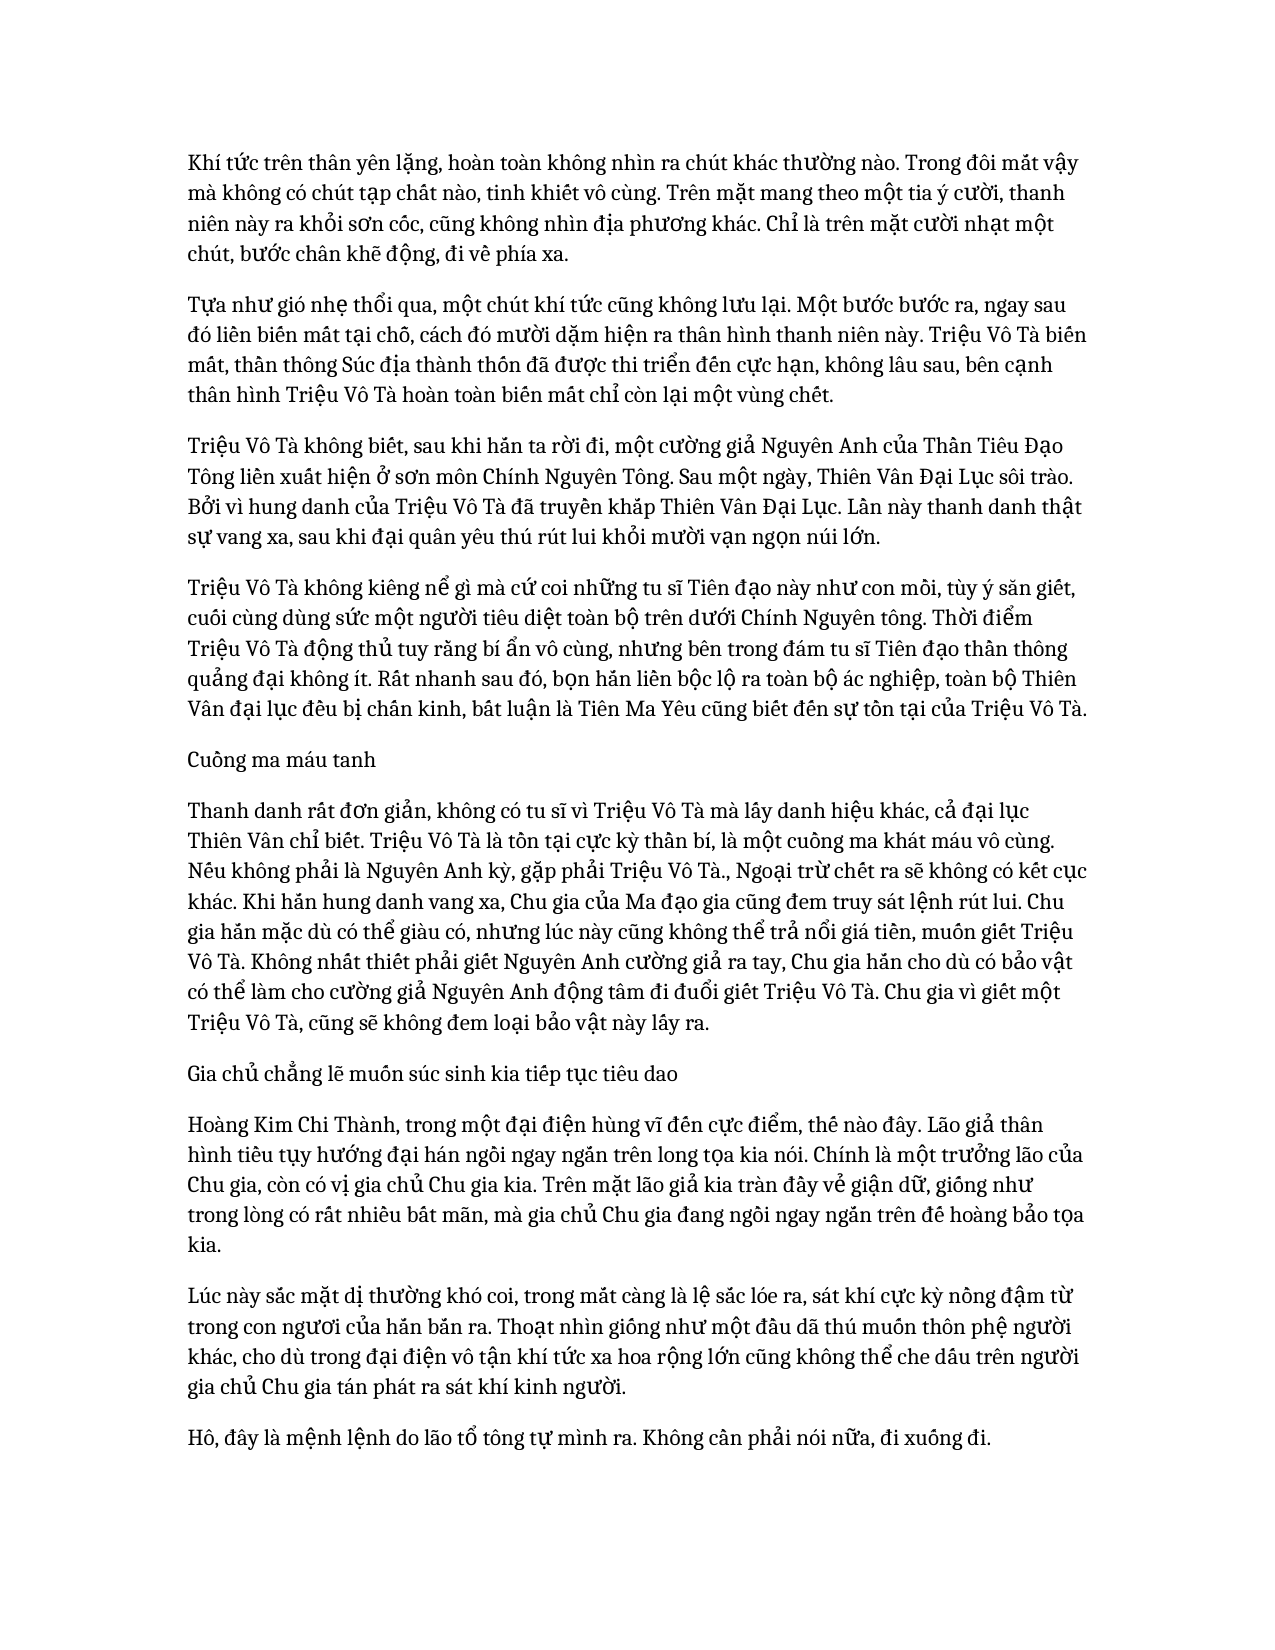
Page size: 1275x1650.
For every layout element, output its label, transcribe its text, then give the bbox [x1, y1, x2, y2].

text Hoàng Kim Chi Thành, trong một đại điện hùng vĩ đến cực điểm, thế nào đây. Lão giả thân hình tiều tụy hướng đại hán ngồi ngay ngắn trên long tọa kia nói. Chính là một trưởng lão của Chu gia, còn có vị gia chủ Chu gia kia. Trên mặt lão giả kia tràn đầy vẻ giận dữ, giống như trong lòng có rất nhiều bất mãn, mà gia chủ Chu gia đang ngồi ngay ngắn trên đế hoàng bảo tọa kia. [187, 1111, 1087, 1259]
text Lúc này sắc mặt dị thường khó coi, trong mắt càng là lệ sắc lóe ra, sát khí cực kỳ nồng đậm từ trong con ngươi của hắn bắn ra. Thoạt nhìn giống như một đầu dã thú muốn thôn phệ người khác, cho dù trong đại điện vô tận khí tức xa hoa rộng lớn cũng không thể che dấu trên người gia chủ Chu gia tán phát ra sát khí kinh người. [187, 1283, 1087, 1400]
text Thanh danh rất đơn giản, không có tu sĩ vì Triệu Vô Tà mà lấy danh hiệu khác, cả đại lục Thiên Vân chỉ biết. Triệu Vô Tà là tồn tại cực kỳ thần bí, là một cuồng ma khát máu vô cùng. Nếu không phải là Nguyên Anh kỳ, gặp phải Triệu Vô Tà., Ngoại trừ chết ra sẽ không có kết cục khác. Khi hắn hung danh vang xa, Chu gia của Ma đạo gia cũng đem truy sát lệnh rút lui. Chu gia hắn mặc dù có thể giàu có, nhưng lúc này cũng không thể trả nổi giá tiền, muốn giết Triệu Vô Tà. Không nhất thiết phải giết Nguyên Anh cường giả ra tay, Chu gia hắn cho dù có bảo vật có thể làm cho cường giả Nguyên Anh động tâm đi đuổi giết Triệu Vô Tà. Chu gia vì giết một Triệu Vô Tà, cũng sẽ không đem loại bảo vật này lấy ra. [187, 798, 1087, 1036]
text Triệu Vô Tà không biết, sau khi hắn ta rời đi, một cường giả Nguyên Anh của Thần Tiêu Đạo Tông liền xuất hiện ở sơn môn Chính Nguyên Tông. Sau một ngày, Thiên Vân Đại Lục sôi trào. Bởi vì hung danh của Triệu Vô Tà đã truyền khắp Thiên Vân Đại Lục. Lần này thanh danh thật sự vang xa, sau khi đại quân yêu thú rút lui khỏi mười vạn ngọn núi lớn. [187, 433, 1087, 550]
text Hô, đây là mệnh lệnh do lão tổ tông tự mình ra. Không cần phải nói nữa, đi xuống đi. [187, 1425, 1087, 1451]
text Cuồng ma máu tanh [187, 747, 1087, 773]
text Tựa như gió nhẹ thổi qua, một chút khí tức cũng không lưu lại. Một bước bước ra, ngay sau đó liền biến mất tại chỗ, cách đó mười dặm hiện ra thân hình thanh niên này. Triệu Vô Tà biến mất, thần thông Súc địa thành thốn đã được thi triển đến cực hạn, không lâu sau, bên cạnh thân hình Triệu Vô Tà hoàn toàn biến mất chỉ còn lại một vùng chết. [187, 292, 1087, 409]
text Khí tức trên thân yên lặng, hoàn toàn không nhìn ra chút khác thường nào. Trong đôi mắt vậy mà không có chút tạp chất nào, tinh khiết vô cùng. Trên mặt mang theo một tia ý cười, thanh niên này ra khỏi sơn cốc, cũng không nhìn địa phương khác. Chỉ là trên mặt cười nhạt một chút, bước chân khẽ động, đi về phía xa. [187, 150, 1087, 267]
text Gia chủ chẳng lẽ muốn súc sinh kia tiếp tục tiêu dao [187, 1060, 1087, 1087]
text Triệu Vô Tà không kiêng nể gì mà cứ coi những tu sĩ Tiên đạo này như con mồi, tùy ý săn giết, cuối cùng dùng sức một người tiêu diệt toàn bộ trên dưới Chính Nguyên tông. Thời điểm Triệu Vô Tà động thủ tuy rằng bí ẩn vô cùng, nhưng bên trong đám tu sĩ Tiên đạo thần thông quảng đại không ít. Rất nhanh sau đó, bọn hắn liền bộc lộ ra toàn bộ ác nghiệp, toàn bộ Thiên Vân đại lục đều bị chấn kinh, bất luận là Tiên Ma Yêu cũng biết đến sự tồn tại của Triệu Vô Tà. [187, 575, 1087, 722]
